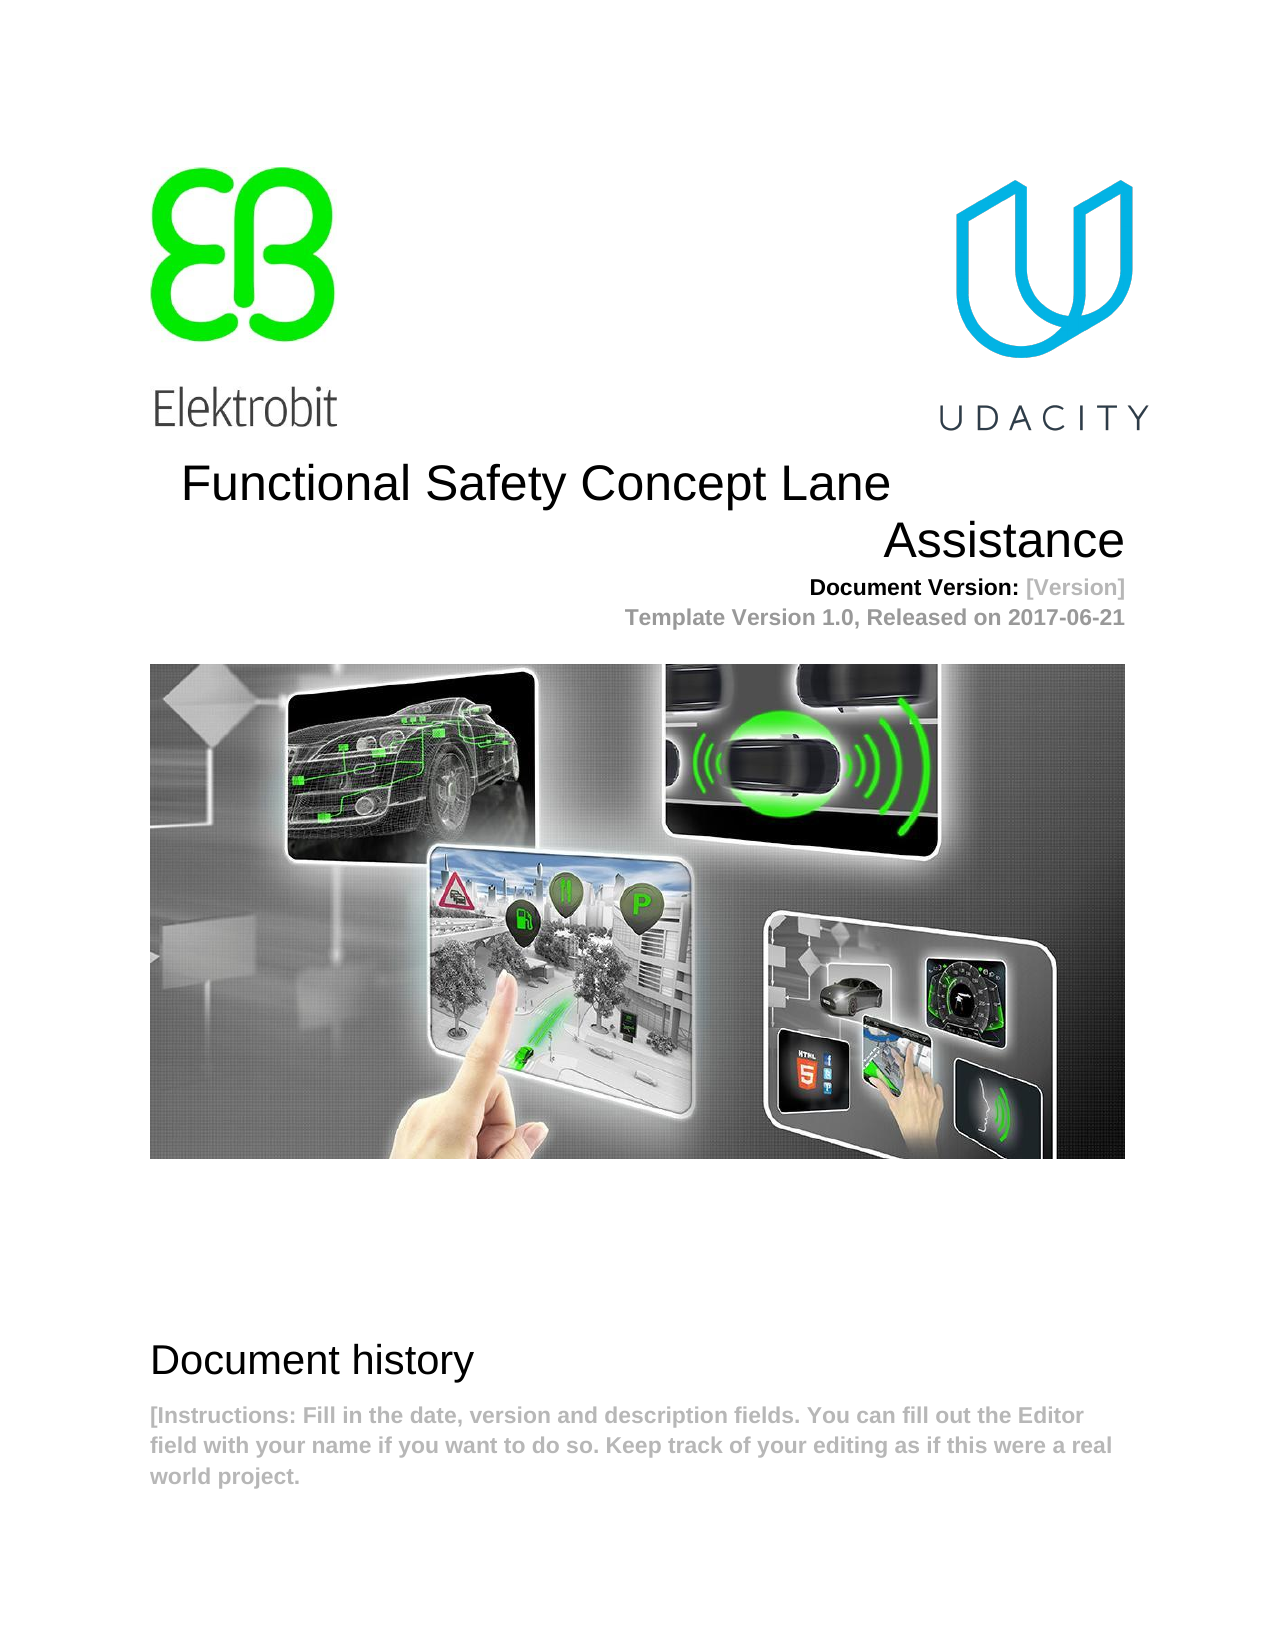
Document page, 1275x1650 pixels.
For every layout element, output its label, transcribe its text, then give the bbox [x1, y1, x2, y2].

text Template Version 1.0, Released on 2017-06-21 [150, 604, 1125, 631]
subtitle Document history [150, 1336, 1125, 1383]
text Document Version: [Version] [150, 574, 1125, 601]
picture [892, 150, 1188, 461]
title Functional Safety Concept Lane Assistance [150, 453, 1125, 568]
picture [150, 664, 1125, 1159]
picture [150, 167, 338, 427]
text [Instructions: Fill in the date, version and description fields. You can fill out the Editor field with your name if you want to do so. Keep track of your editing as if this were a real world project. [150, 1402, 1125, 1489]
